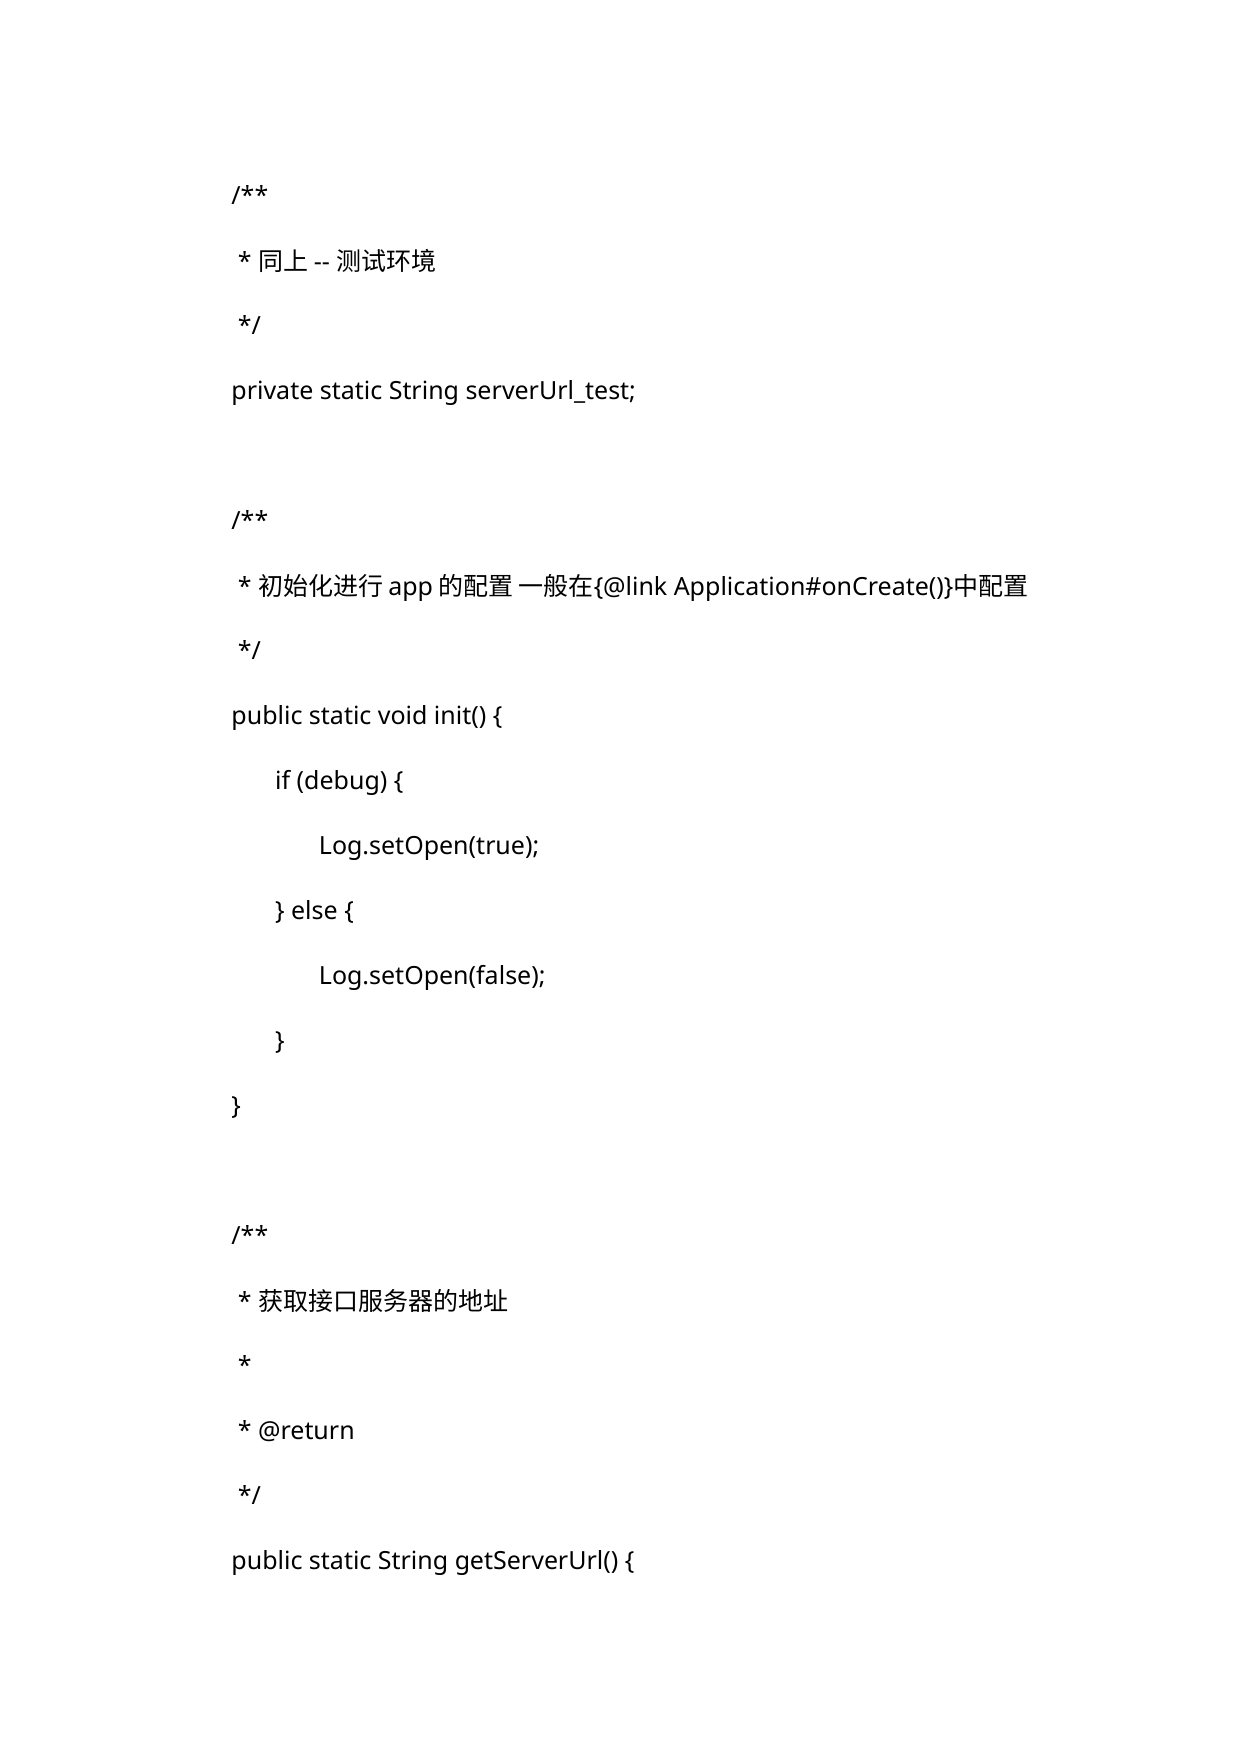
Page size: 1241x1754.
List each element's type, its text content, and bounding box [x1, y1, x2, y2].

text if (debug) { [187, 747, 1053, 812]
text } [187, 1072, 1053, 1137]
text private static String serverUrl_test; [187, 357, 1053, 422]
text /** [187, 162, 1053, 227]
text public static String getServerUrl() { [187, 1527, 1053, 1592]
text /** [187, 487, 1053, 552]
text * @return [187, 1397, 1053, 1462]
text Log.setOpen(false); [187, 942, 1053, 1007]
text Log.setOpen(true); [187, 812, 1053, 877]
text } [187, 1007, 1053, 1072]
text */ [187, 292, 1053, 357]
text */ [187, 1462, 1053, 1527]
text public static void init() { [187, 682, 1053, 747]
text */ [187, 617, 1053, 682]
text * 初始化进行app的配置 一般在{@link Application#onCreate()}中配置 [187, 552, 1053, 617]
text /** [187, 1202, 1053, 1267]
text * 获取接口服务器的地址 [187, 1267, 1053, 1332]
text } else { [187, 877, 1053, 942]
text * [187, 1332, 1053, 1397]
text * 同上 -- 测试环境 [187, 227, 1053, 292]
